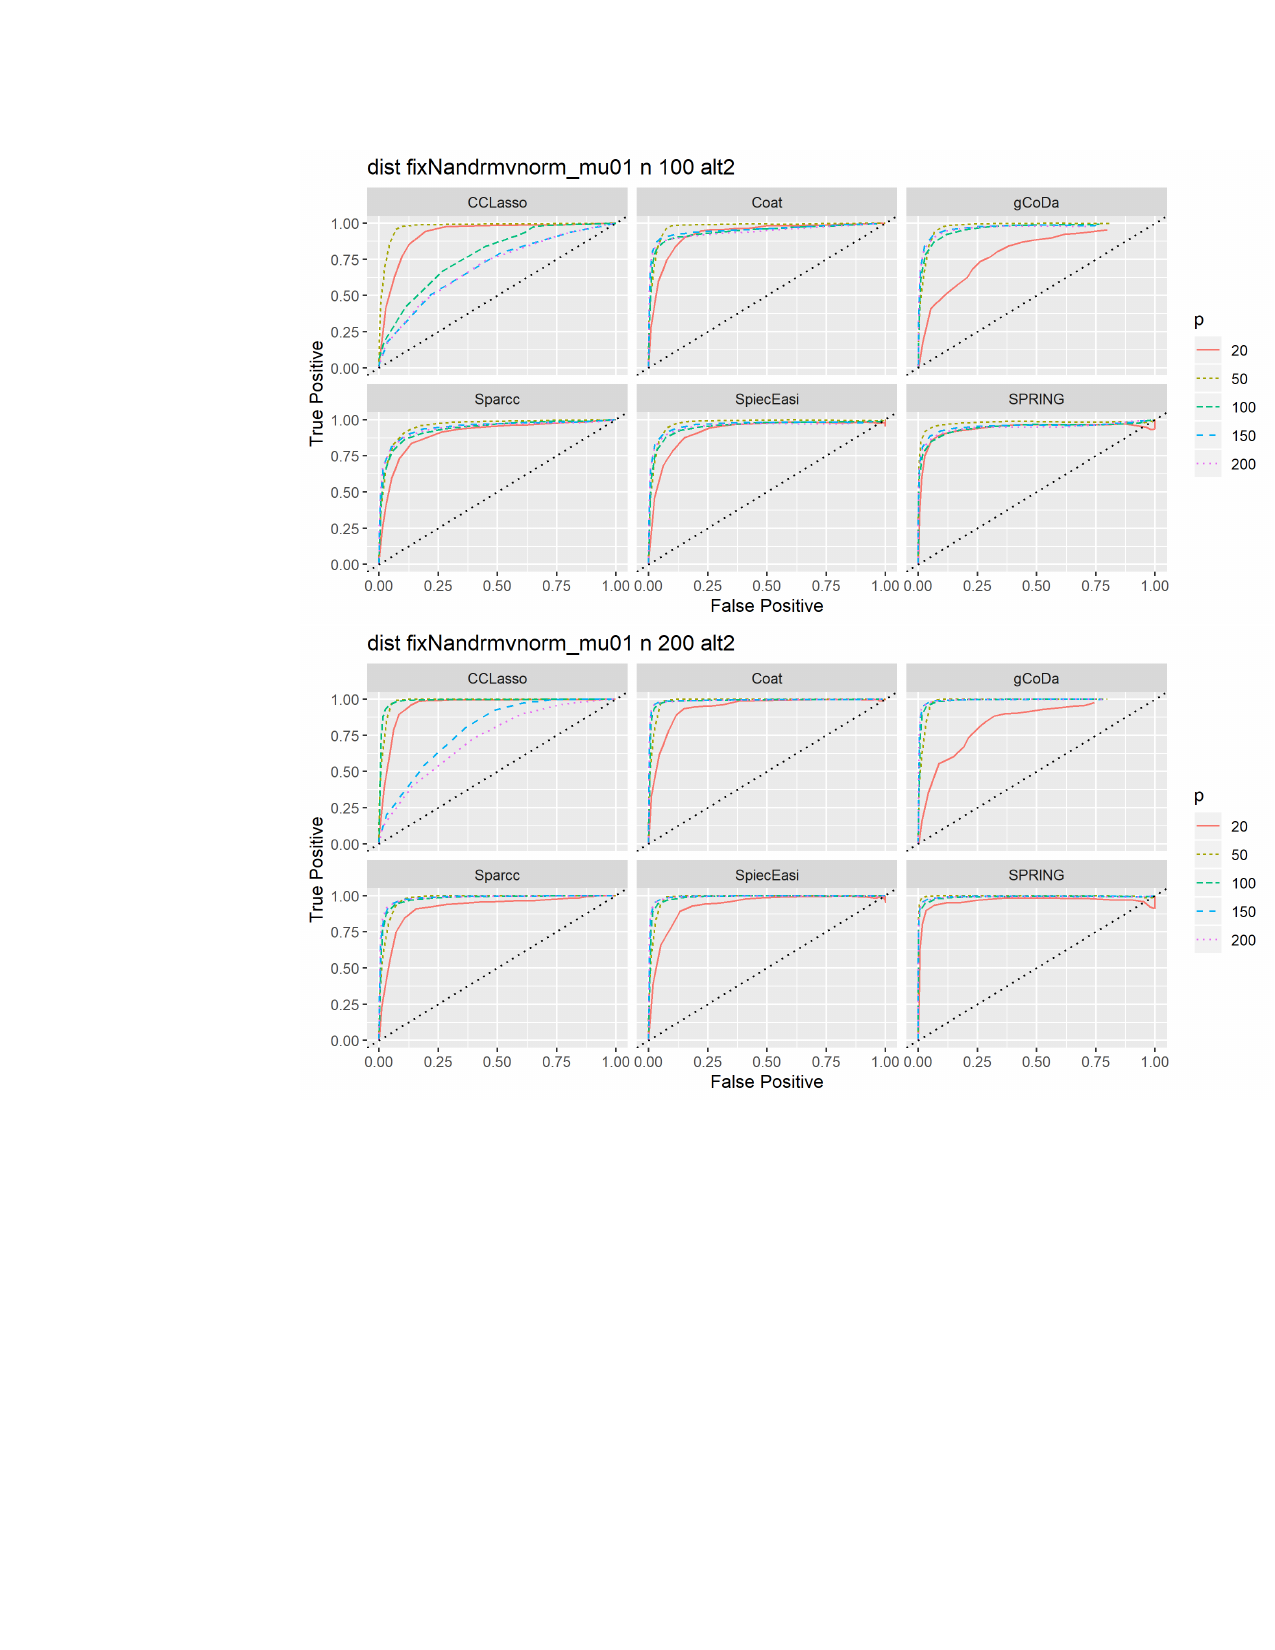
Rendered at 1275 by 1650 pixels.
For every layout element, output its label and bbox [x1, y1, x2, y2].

picture [300, 150, 1274, 624]
picture [300, 626, 1274, 1100]
